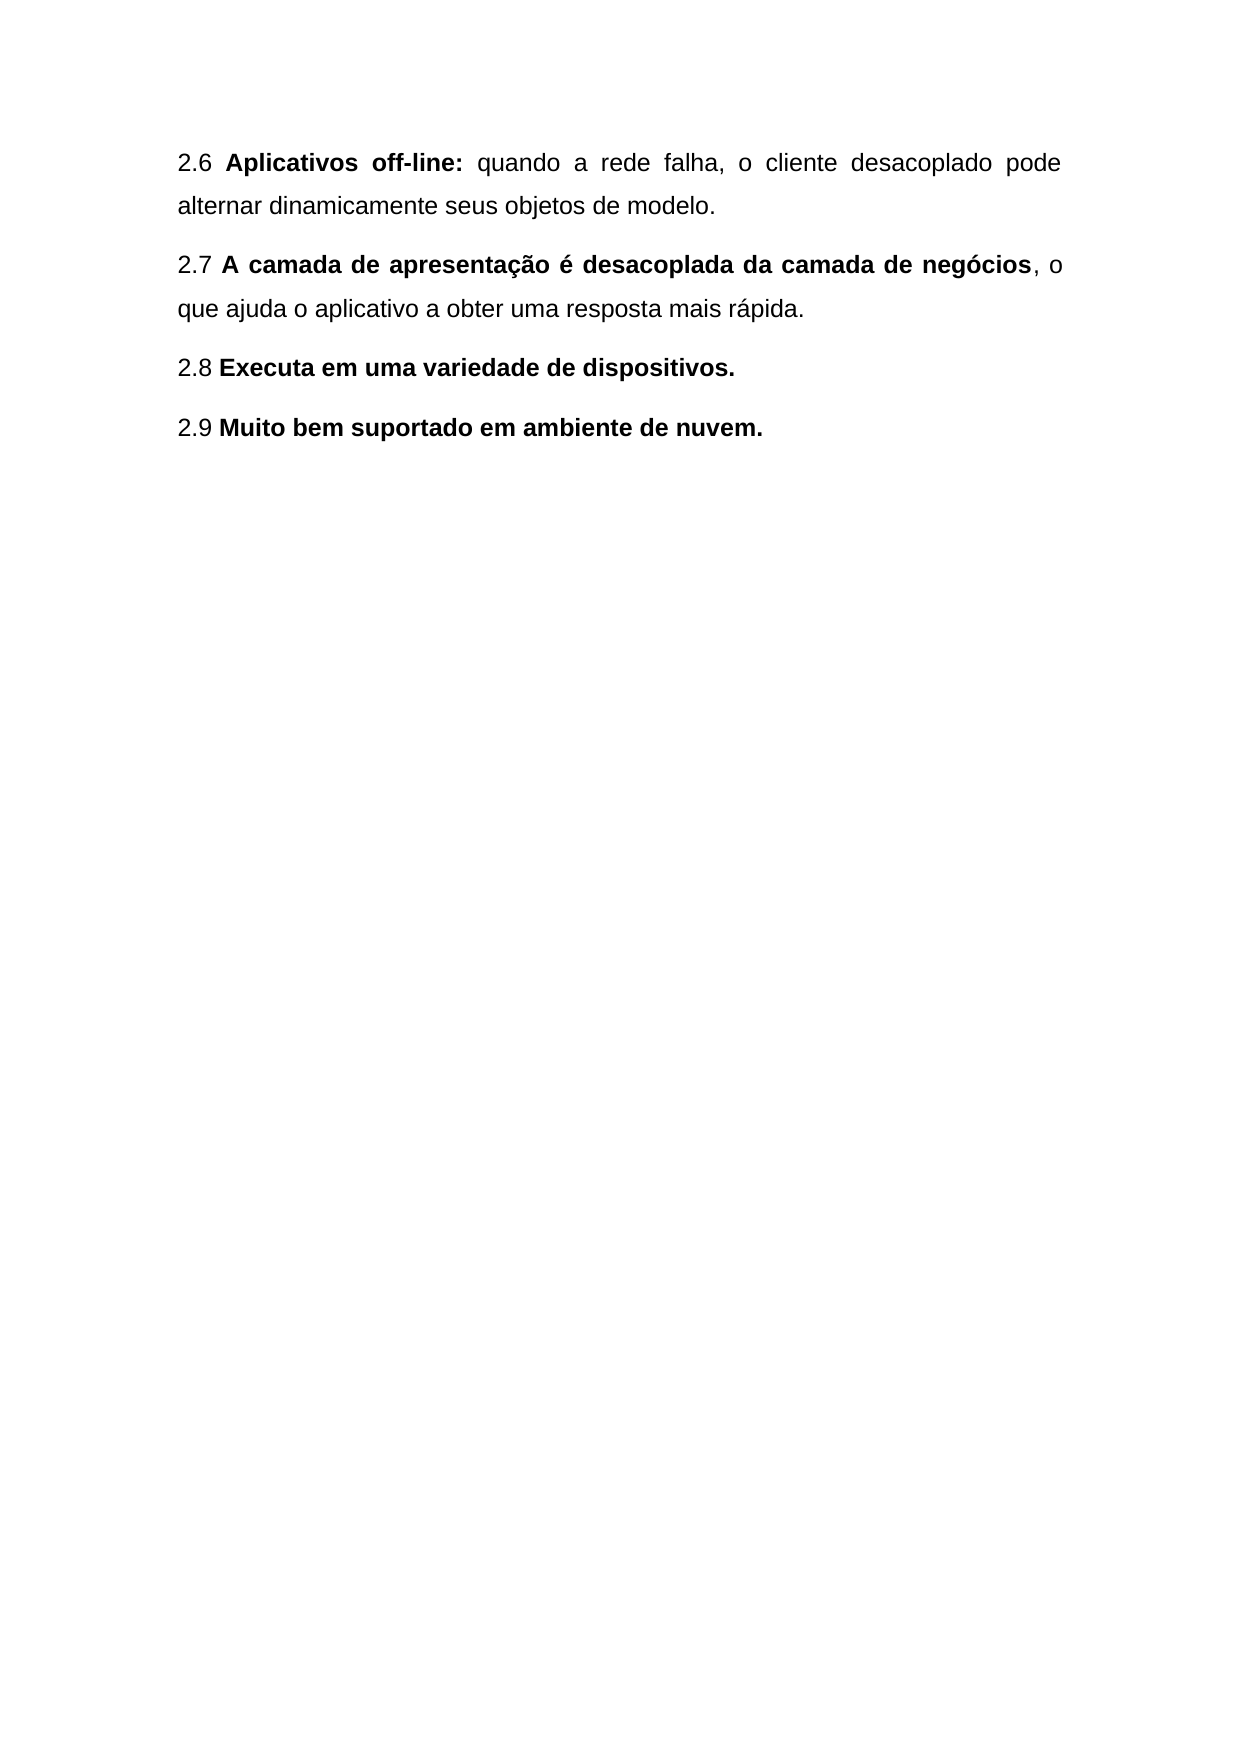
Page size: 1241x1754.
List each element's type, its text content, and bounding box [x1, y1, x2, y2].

text 2.8 Executa em uma variedade de dispositivos. [177, 353, 1063, 382]
text 2.7 A camada de apresentação é desacoplada da camada de negócios, o que ajuda o aplicativo a obter uma resposta mais rápida. [177, 251, 1063, 322]
text 2.9 Muito bem suportado em ambiente de nuvem. [177, 413, 1063, 527]
text 2.6 Aplicativos off-line: quando a rede falha, o cliente desacoplado pode alternar dinamicamente seus objetos de modelo. [177, 148, 1063, 219]
